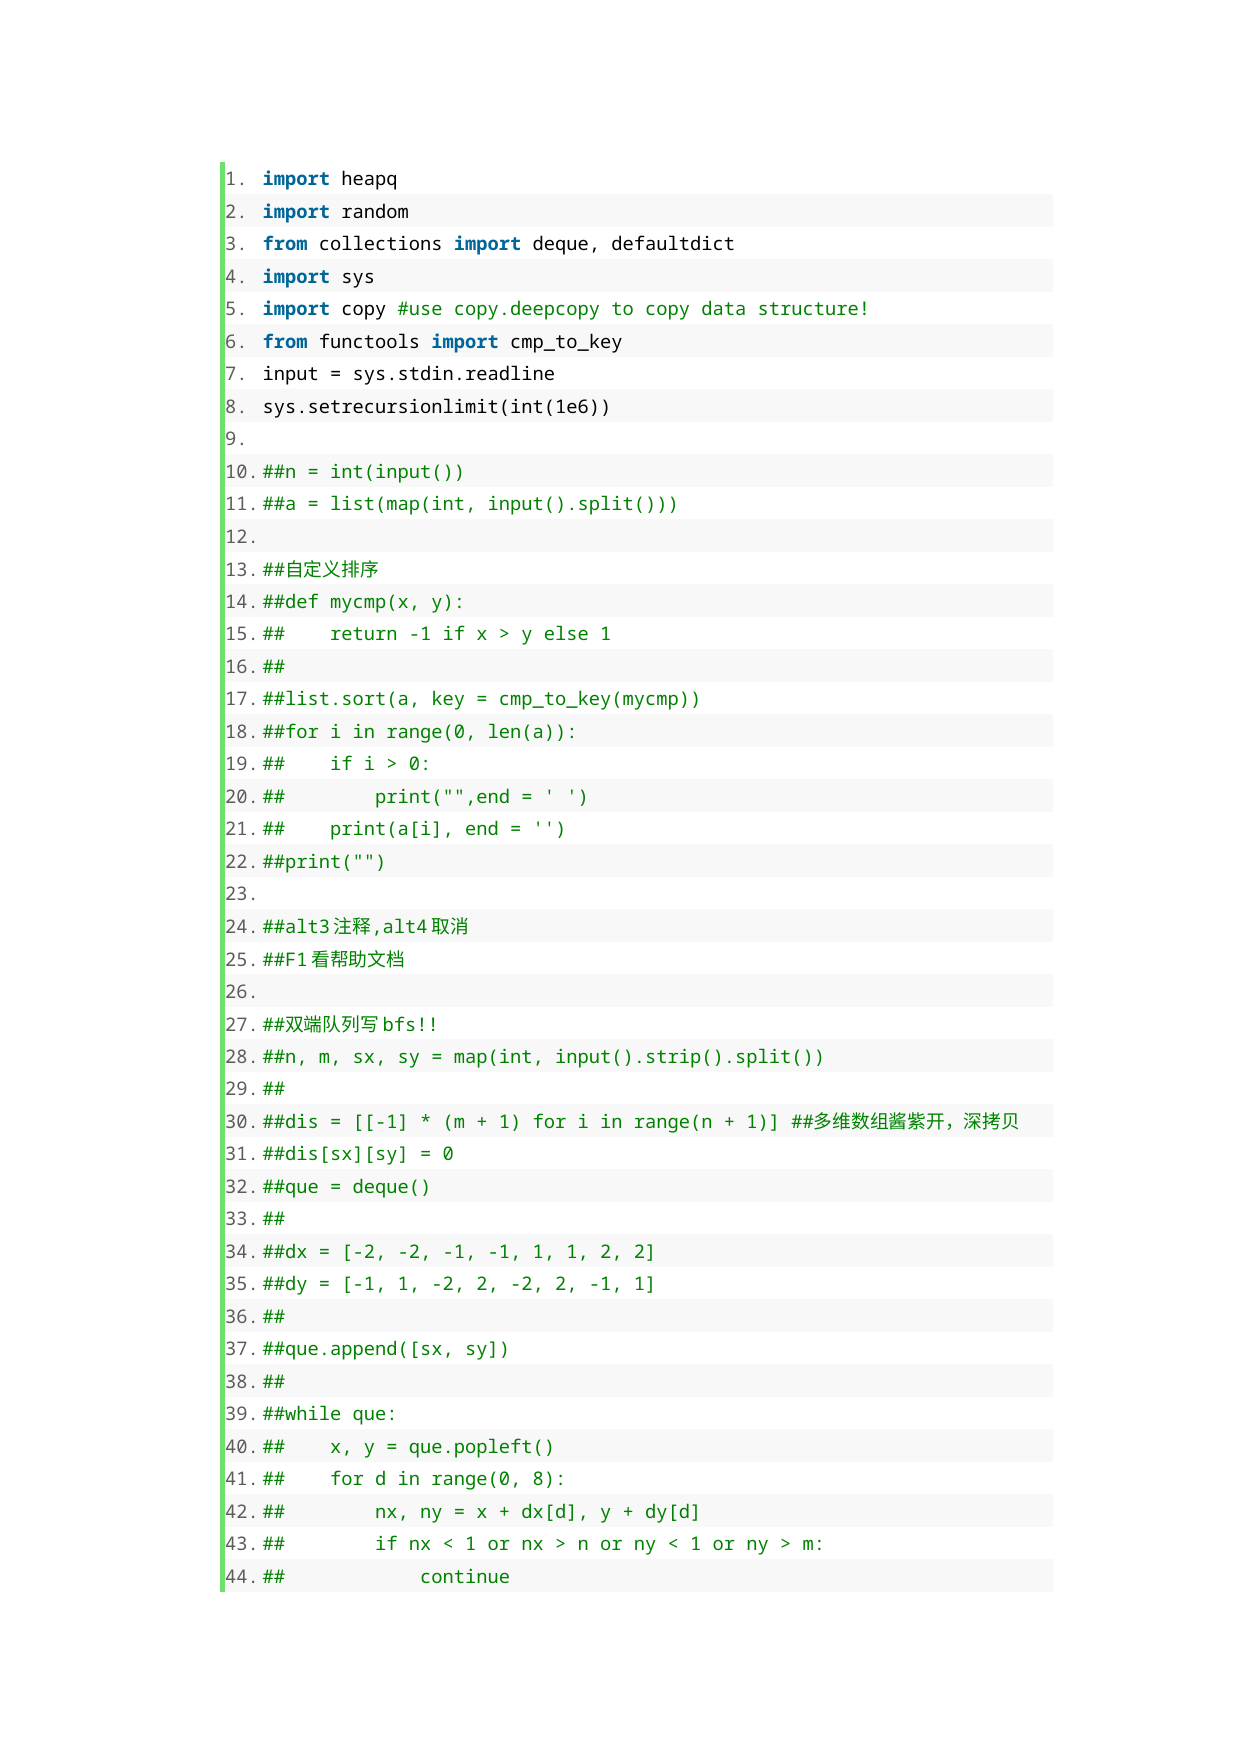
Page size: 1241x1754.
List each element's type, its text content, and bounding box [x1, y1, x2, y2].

list ## [225, 1364, 1053, 1397]
list ## if i > 0: [225, 747, 1053, 779]
list ## [225, 649, 1053, 682]
list ## [225, 1072, 1053, 1104]
list ##list.sort(a, key = cmp_to_key(mycmp)) [225, 682, 1053, 714]
list from collections import deque, defaultdict [225, 227, 1053, 259]
list ##n, m, sx, sy = map(int, input().strip().split()) [225, 1039, 1053, 1072]
list import copy #use copy.deepcopy to copy data structure! [225, 292, 1053, 324]
list import random [225, 194, 1053, 227]
list ## for d in range(0, 8): [225, 1462, 1053, 1494]
list sys.setrecursionlimit(int(1e6)) [225, 389, 1053, 422]
list ##dx = [-2, -2, -1, -1, 1, 1, 2, 2] [225, 1234, 1053, 1267]
list ## [225, 1202, 1053, 1234]
list ##双端队列写bfs!! [225, 1007, 1053, 1039]
list ##while que: [225, 1397, 1053, 1429]
list ##自定义排序 [225, 552, 1053, 584]
list ##alt3注释,alt4取消 [225, 909, 1053, 942]
list ## return -1 if x > y else 1 [225, 617, 1053, 649]
list import sys [225, 259, 1053, 292]
list from functools import cmp_to_key [225, 324, 1053, 357]
list import heapq [225, 162, 1053, 194]
list ##que = deque() [225, 1169, 1053, 1202]
list ##dis[sx][sy] = 0 [225, 1137, 1053, 1169]
list ## nx, ny = x + dx[d], y + dy[d] [225, 1494, 1053, 1527]
list ## print(a[i], end = '') [225, 812, 1053, 844]
list ##def mycmp(x, y): [225, 584, 1053, 617]
list ## if nx < 1 or nx > n or ny < 1 or ny > m: [225, 1527, 1053, 1559]
list ##print("") [225, 844, 1053, 877]
list ## print("",end = ' ') [225, 779, 1053, 812]
list ##n = int(input()) [225, 454, 1053, 487]
list input = sys.stdin.readline [225, 357, 1053, 389]
list ## [225, 1299, 1053, 1332]
list ##F1看帮助文档 [225, 942, 1053, 974]
list ##for i in range(0, len(a)): [225, 714, 1053, 747]
list ##a = list(map(int, input().split())) [225, 487, 1053, 519]
list ## continue [225, 1559, 1053, 1592]
list ##dy = [-1, 1, -2, 2, -2, 2, -1, 1] [225, 1267, 1053, 1299]
list ##que.append([sx, sy]) [225, 1332, 1053, 1364]
list ##dis = [[-1] * (m + 1) for i in range(n + 1)] ##多维数组酱紫开，深拷贝 [225, 1104, 1053, 1137]
list ## x, y = que.popleft() [225, 1429, 1053, 1462]
